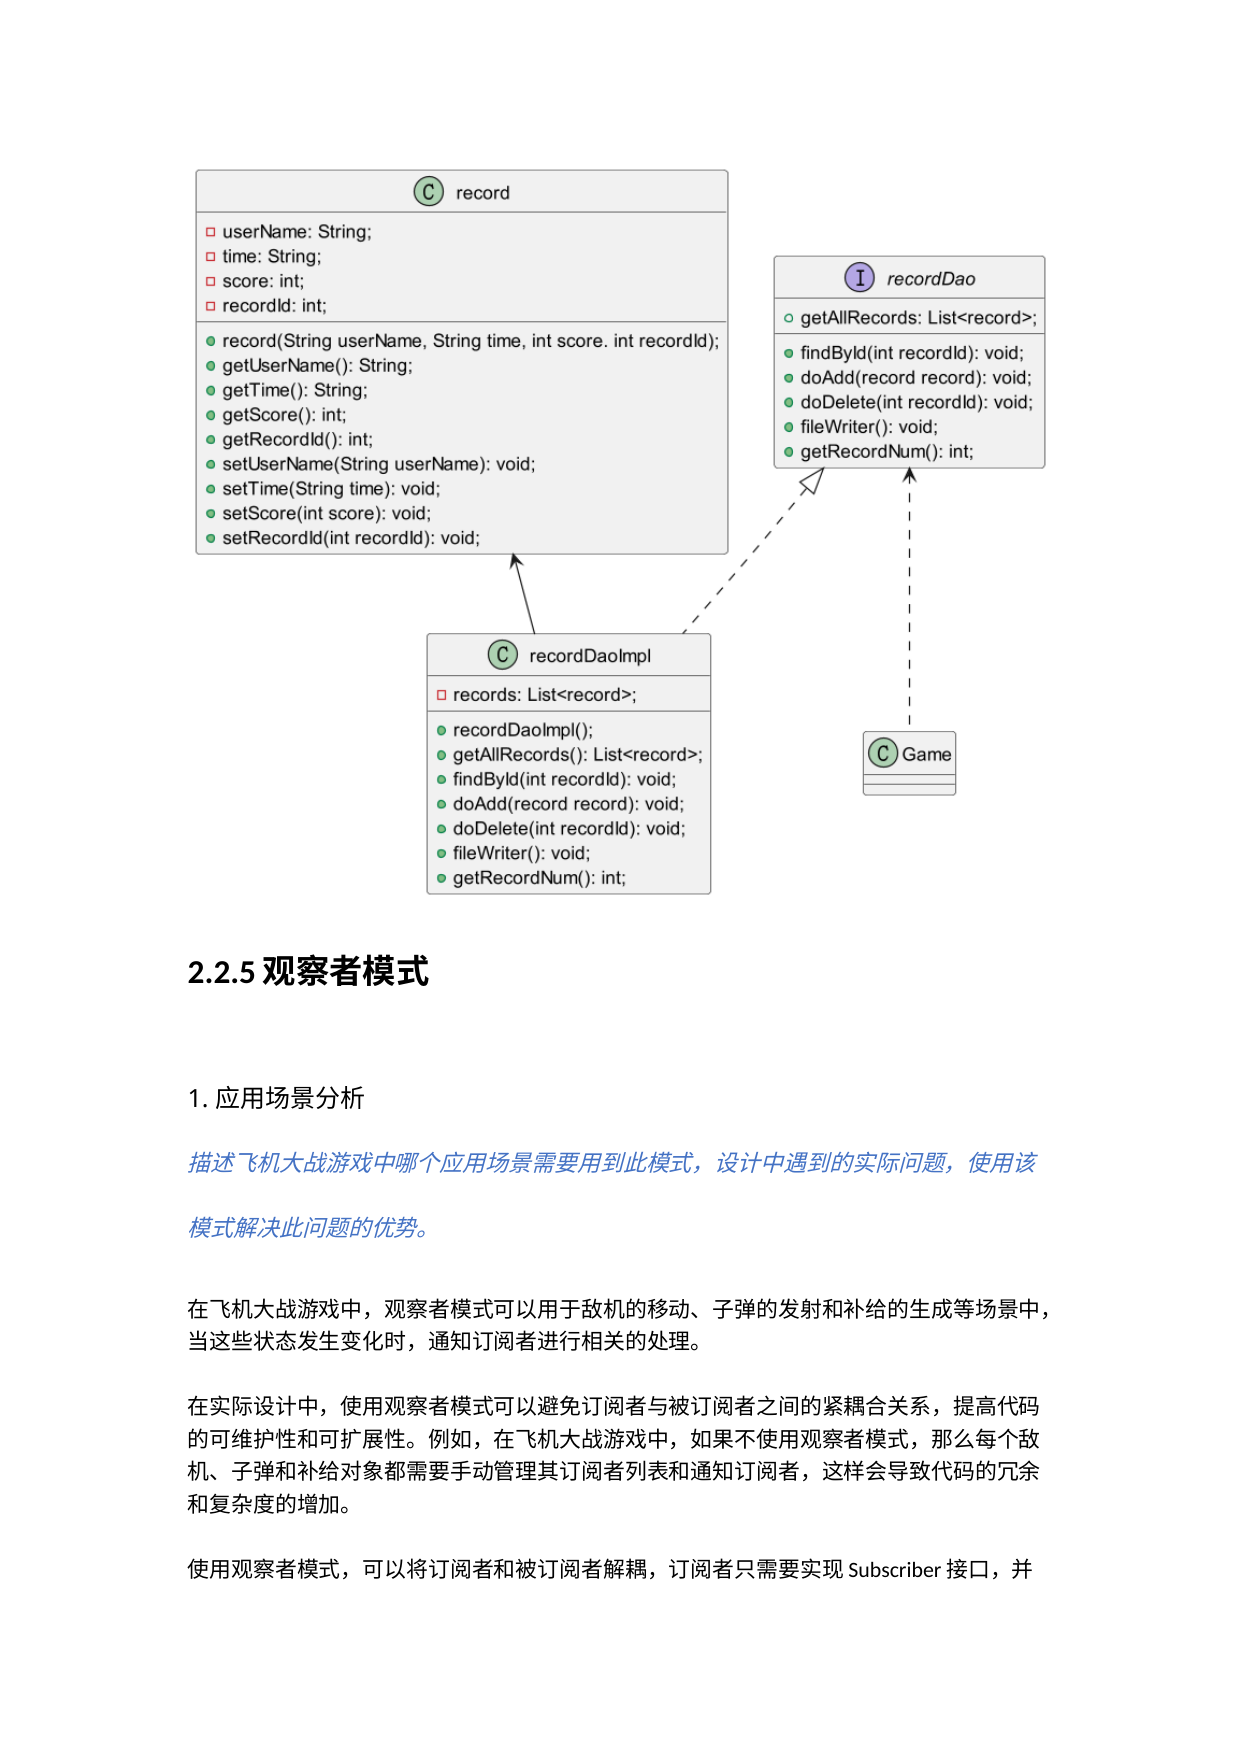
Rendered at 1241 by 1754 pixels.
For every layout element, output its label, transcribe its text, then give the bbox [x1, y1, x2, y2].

text 在实际设计中，使用观察者模式可以避免订阅者与被订阅者之间的紧耦合关系，提高代码的可维护性和可扩展性。例如，在飞机大战游戏中，如果不使用观察者模式，那么每个敌机、子弹和补给对象都需要手动管理其订阅者列表和通知订阅者，这样会导致代码的冗余和复杂度的增加。 [187, 1389, 1053, 1519]
list 应用场景分析 [187, 1064, 1053, 1129]
picture [187, 162, 1053, 901]
subtitle 2.2.5观察者模式 [187, 937, 1053, 1002]
text 描述飞机大战游戏中哪个应用场景需要用到此模式，设计中遇到的实际问题，使用该模式解决此问题的优势。 [187, 1129, 1053, 1259]
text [187, 1551, 1053, 1584]
text 在飞机大战游戏中，观察者模式可以用于敌机的移动、子弹的发射和补给的生成等场景中，当这些状态发生变化时，通知订阅者进行相关的处理。 [187, 1291, 1053, 1356]
